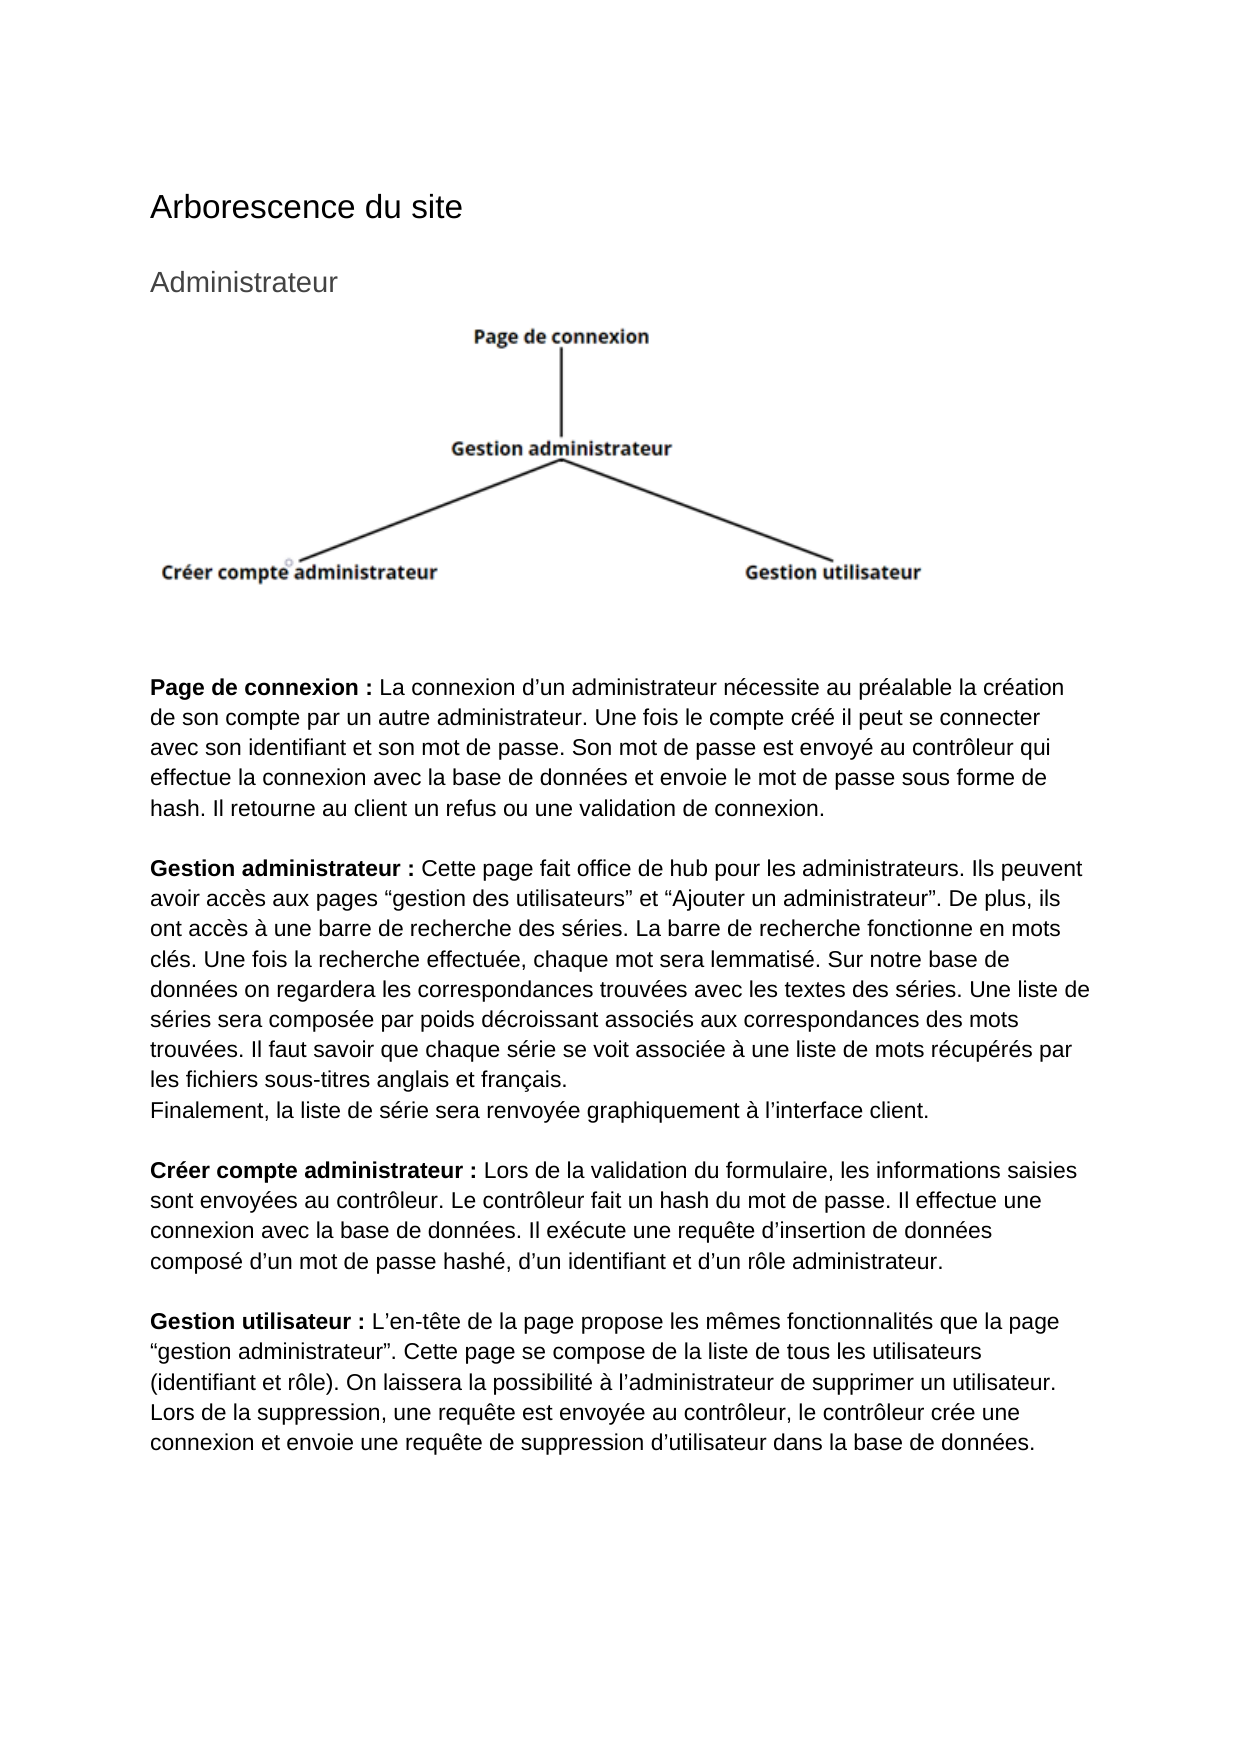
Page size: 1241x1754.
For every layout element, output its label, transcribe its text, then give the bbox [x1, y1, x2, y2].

text Gestion administrateur : Cette page fait office de hub pour les administrateurs. Ils peuvent avoir accès aux pages “gestion des utilisateurs” et “Ajouter un administrateur”. De plus, ils ont accès à une barre de recherche des séries. La barre de recherche fonctionne en mots clés. Une fois la recherche effectuée, chaque mot sera lemmatisé. Sur notre base de données on regardera les correspondances trouvées avec les textes des séries. Une liste de séries sera composée par poids décroissant associés aux correspondances des mots trouvées. Il faut savoir que chaque série se voit associée à une liste de mots récupérés par les fichiers sous-titres anglais et français. Finalement, la liste de série sera renvoyée graphiquement à l’interface client. [150, 855, 1090, 1123]
picture [150, 311, 929, 610]
text Créer compte administrateur : Lors de la validation du formulaire, les informations saisies sont envoyées au contrôleur. Le contrôleur fait un hash du mot de passe. Il effectue une connexion avec la base de données. Il exécute une requête d’insertion de données composé d’un mot de passe hashé, d’un identifiant et d’un rôle administrateur. [150, 1157, 1090, 1274]
text Page de connexion : La connexion d’un administrateur nécessite au préalable la création de son compte par un autre administrateur. Une fois le compte créé il peut se connecter avec son identifiant et son mot de passe. Son mot de passe est envoyé au contrôleur qui effectue la connexion avec la base de données et envoie le mot de passe sous forme de hash. Il retourne au client un refus ou une validation de connexion. [150, 674, 1090, 821]
subtitle Administrateur [150, 265, 1090, 298]
subtitle Arborescence du site [150, 187, 1090, 226]
text Gestion utilisateur : L’en-tête de la page propose les mêmes fonctionnalités que la page “gestion administrateur”. Cette page se compose de la liste de tous les utilisateurs (identifiant et rôle). On laissera la possibilité à l’administrateur de supprimer un utilisateur. Lors de la suppression, une requête est envoyée au contrôleur, le contrôleur crée une connexion et envoie une requête de suppression d’utilisateur dans la base de données. [150, 1308, 1090, 1455]
